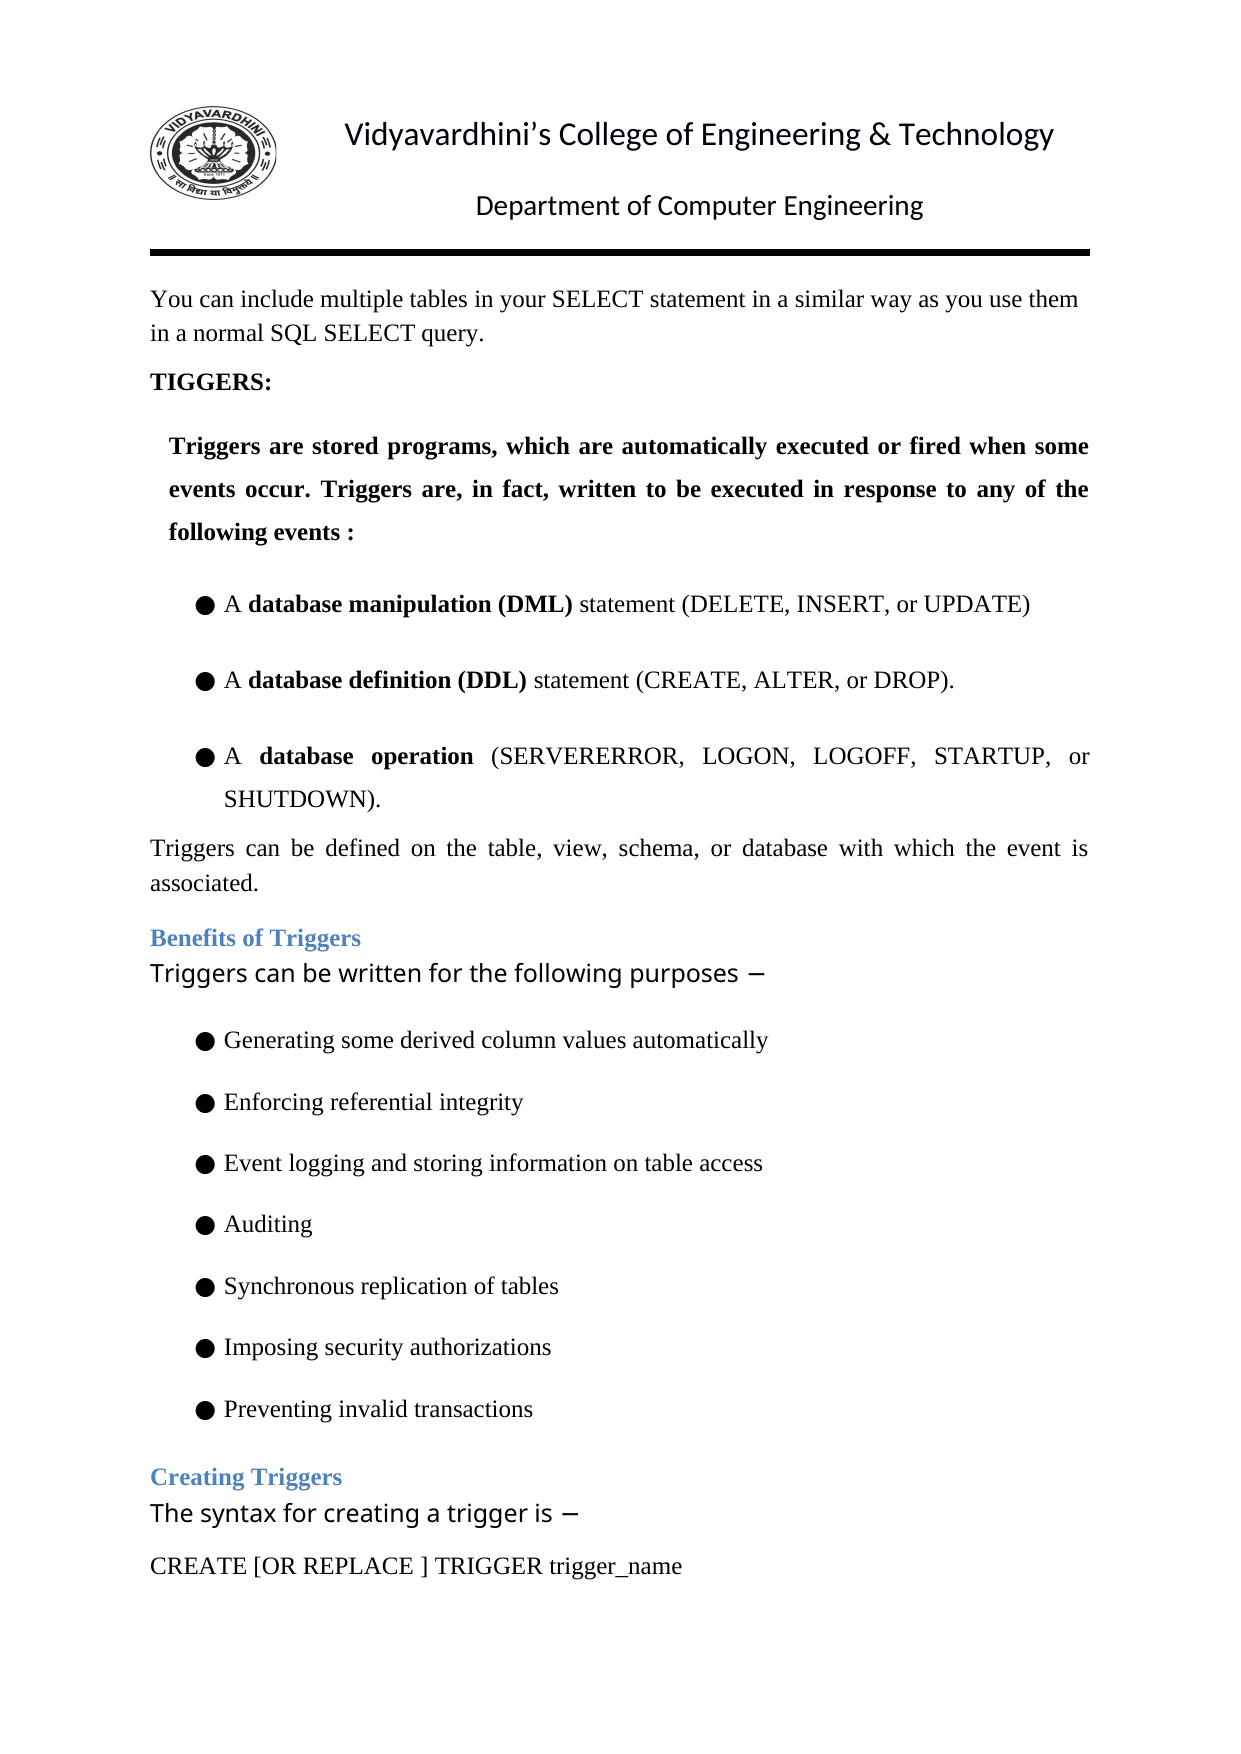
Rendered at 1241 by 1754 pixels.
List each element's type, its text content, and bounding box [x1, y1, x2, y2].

list Synchronous replication of tables [194, 1257, 1090, 1308]
subtitle Benefits of Triggers [150, 923, 1090, 952]
text TIGGERS: [150, 367, 1090, 396]
subtitle Creating Triggers [150, 1462, 1090, 1491]
list A database operation (SERVERERROR, LOGON, LOGOFF, STARTUP, or SHUTDOWN). [194, 727, 1090, 813]
list Event logging and storing information on table access [194, 1134, 1090, 1186]
list A database definition (DDL) statement (CREATE, ALTER, or DROP). [194, 651, 1090, 702]
list A database manipulation (DML) statement (DELETE, INSERT, or UPDATE) [194, 575, 1090, 626]
list Enforcing referential integrity [194, 1073, 1090, 1124]
list Generating some derived column values automatically [194, 1011, 1090, 1063]
list Imposing security authorizations [194, 1319, 1090, 1370]
list Preventing invalid transactions [194, 1380, 1090, 1431]
text CREATE [OR REPLACE ] TRIGGER trigger_name [150, 1551, 1090, 1580]
list Auditing [194, 1196, 1090, 1247]
picture [150, 106, 277, 200]
text Triggers can be defined on the table, view, schema, or database with which the event is associated. [150, 833, 1090, 896]
text Triggers are stored programs, which are automatically executed or fired when some events occur. Triggers are, in fact, written to be executed in response to any of the following events : [169, 431, 1090, 546]
text You can include multiple tables in your SELECT statement in a similar way as you use them in a normal SQL SELECT query. [150, 284, 1090, 347]
